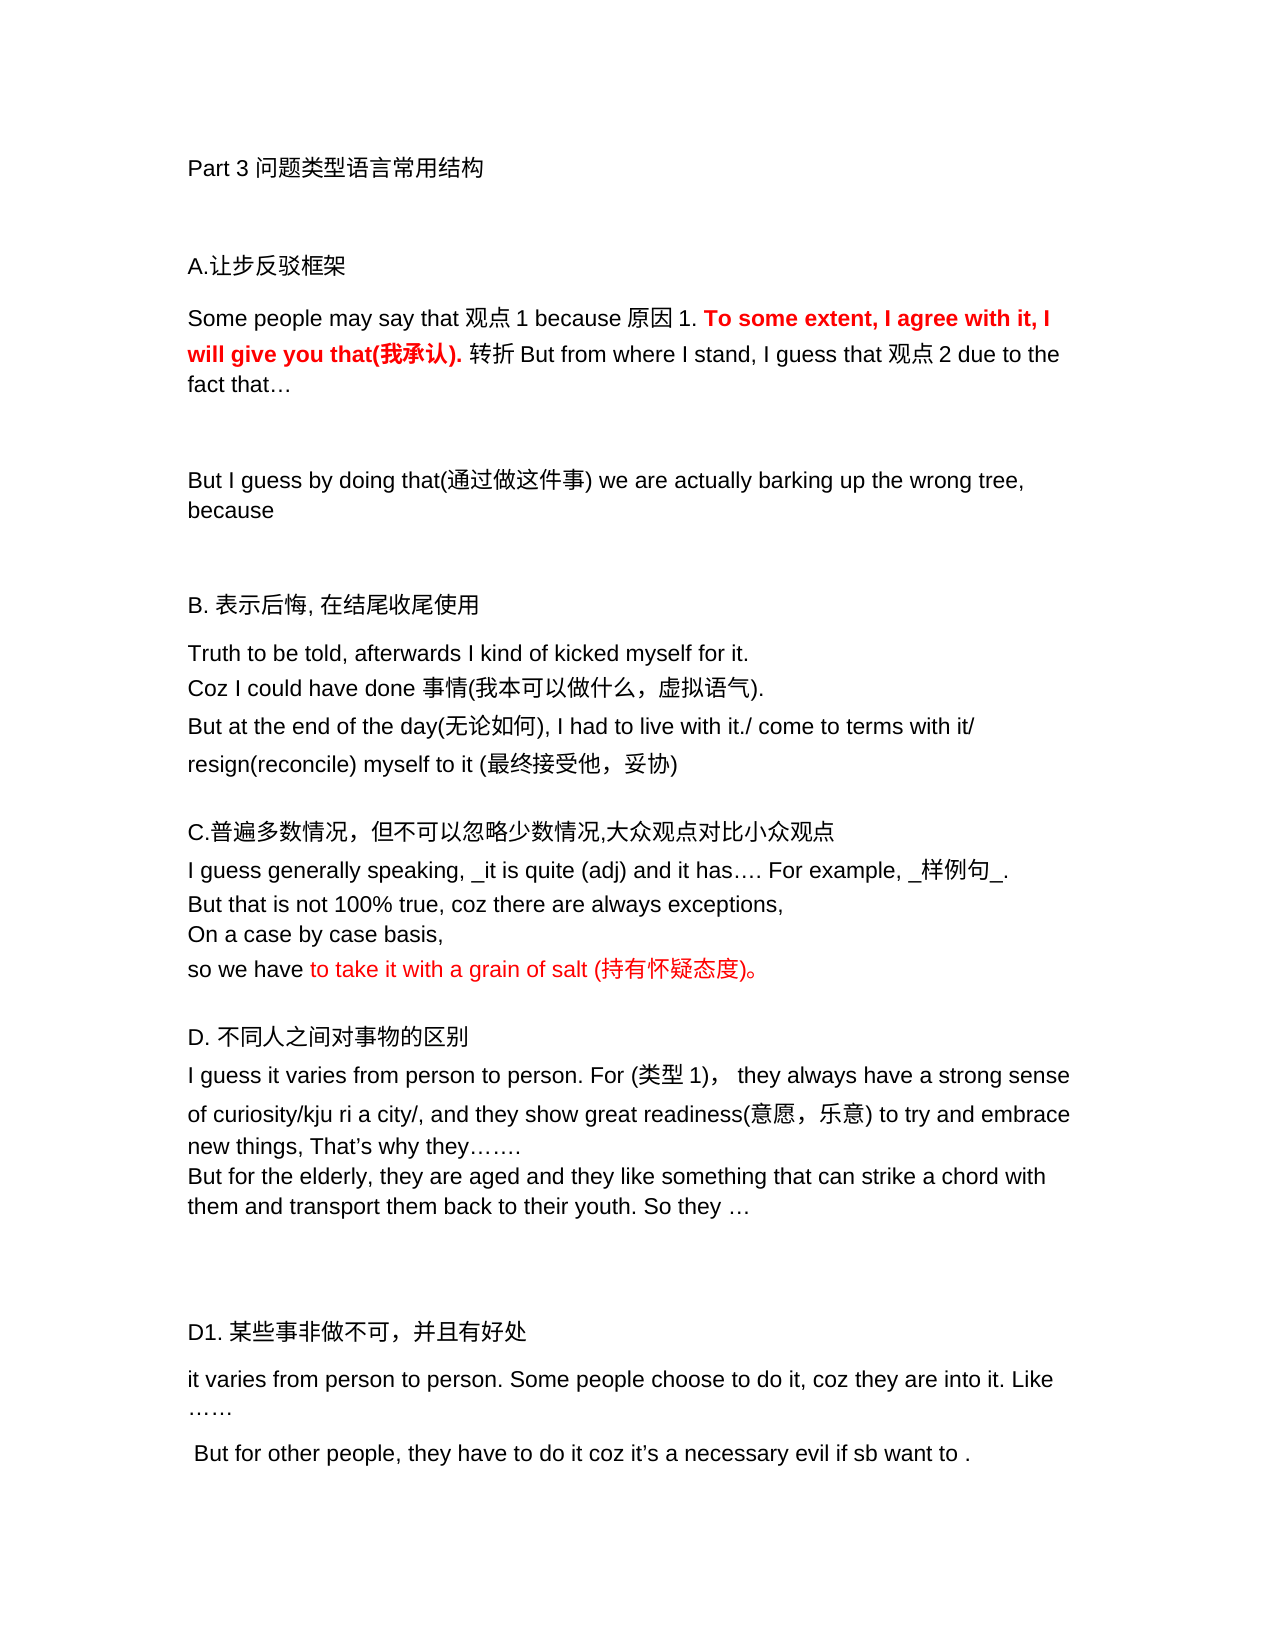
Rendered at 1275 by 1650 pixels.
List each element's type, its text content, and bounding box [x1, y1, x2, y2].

text Part 3 问题类型语言常用结构 [187, 150, 1087, 183]
text so we have to take it with a grain of salt (持有怀疑态度)。 [187, 951, 1087, 984]
text I guess it varies from person to person. For (类型1)， they always have a strong sense of curiosity/kju ri a city/, and they show great readiness(意愿，乐意) to try and embrace new things, That’s why they……. [187, 1057, 1087, 1159]
text On a case by case basis, [187, 921, 1087, 947]
text it varies from person to person. Some people choose to do it, coz they are into it. Like …… [187, 1366, 1087, 1421]
text Some people may say that 观点1 because 原因1. To some extent, I agree with it, I will give you that(我承认). 转折 But from where I stand, I guess that 观点2 due to the fact that… [187, 300, 1087, 398]
text D1. 某些事非做不可，并且有好处 [187, 1313, 1087, 1347]
text But for the elderly, they are aged and they like something that can strike a chord with them and transport them back to their youth. So they … [187, 1163, 1087, 1219]
text A.让步反驳框架 [187, 248, 1087, 281]
text But I guess by doing that(通过做这件事) we are actually barking up the wrong tree, because [187, 461, 1087, 523]
text Truth to be told, afterwards I kind of kicked myself for it. [187, 639, 1087, 666]
text I guess generally speaking, _it is quite (adj) and it has…. For example, _样例句_. [187, 852, 1087, 886]
text D. 不同人之间对事物的区别 [187, 1019, 1087, 1052]
text Coz I could have done 事情(我本可以做什么，虚拟语气). [187, 670, 1087, 703]
text But for other people, they have to do it coz it’s a necessary evil if sb want to . [187, 1439, 1087, 1466]
text But that is not 100% true, coz there are always exceptions, [187, 891, 1087, 917]
text C.普遍多数情况，但不可以忽略少数情况,大众观点对比小众观点 [187, 814, 1087, 847]
text But at the end of the day(无论如何), I had to live with it./ come to terms with it/ resign(reconcile) myself to it (最终接受他，妥协) [187, 708, 1087, 779]
text B. 表示后悔, 在结尾收尾使用 [187, 587, 1087, 620]
